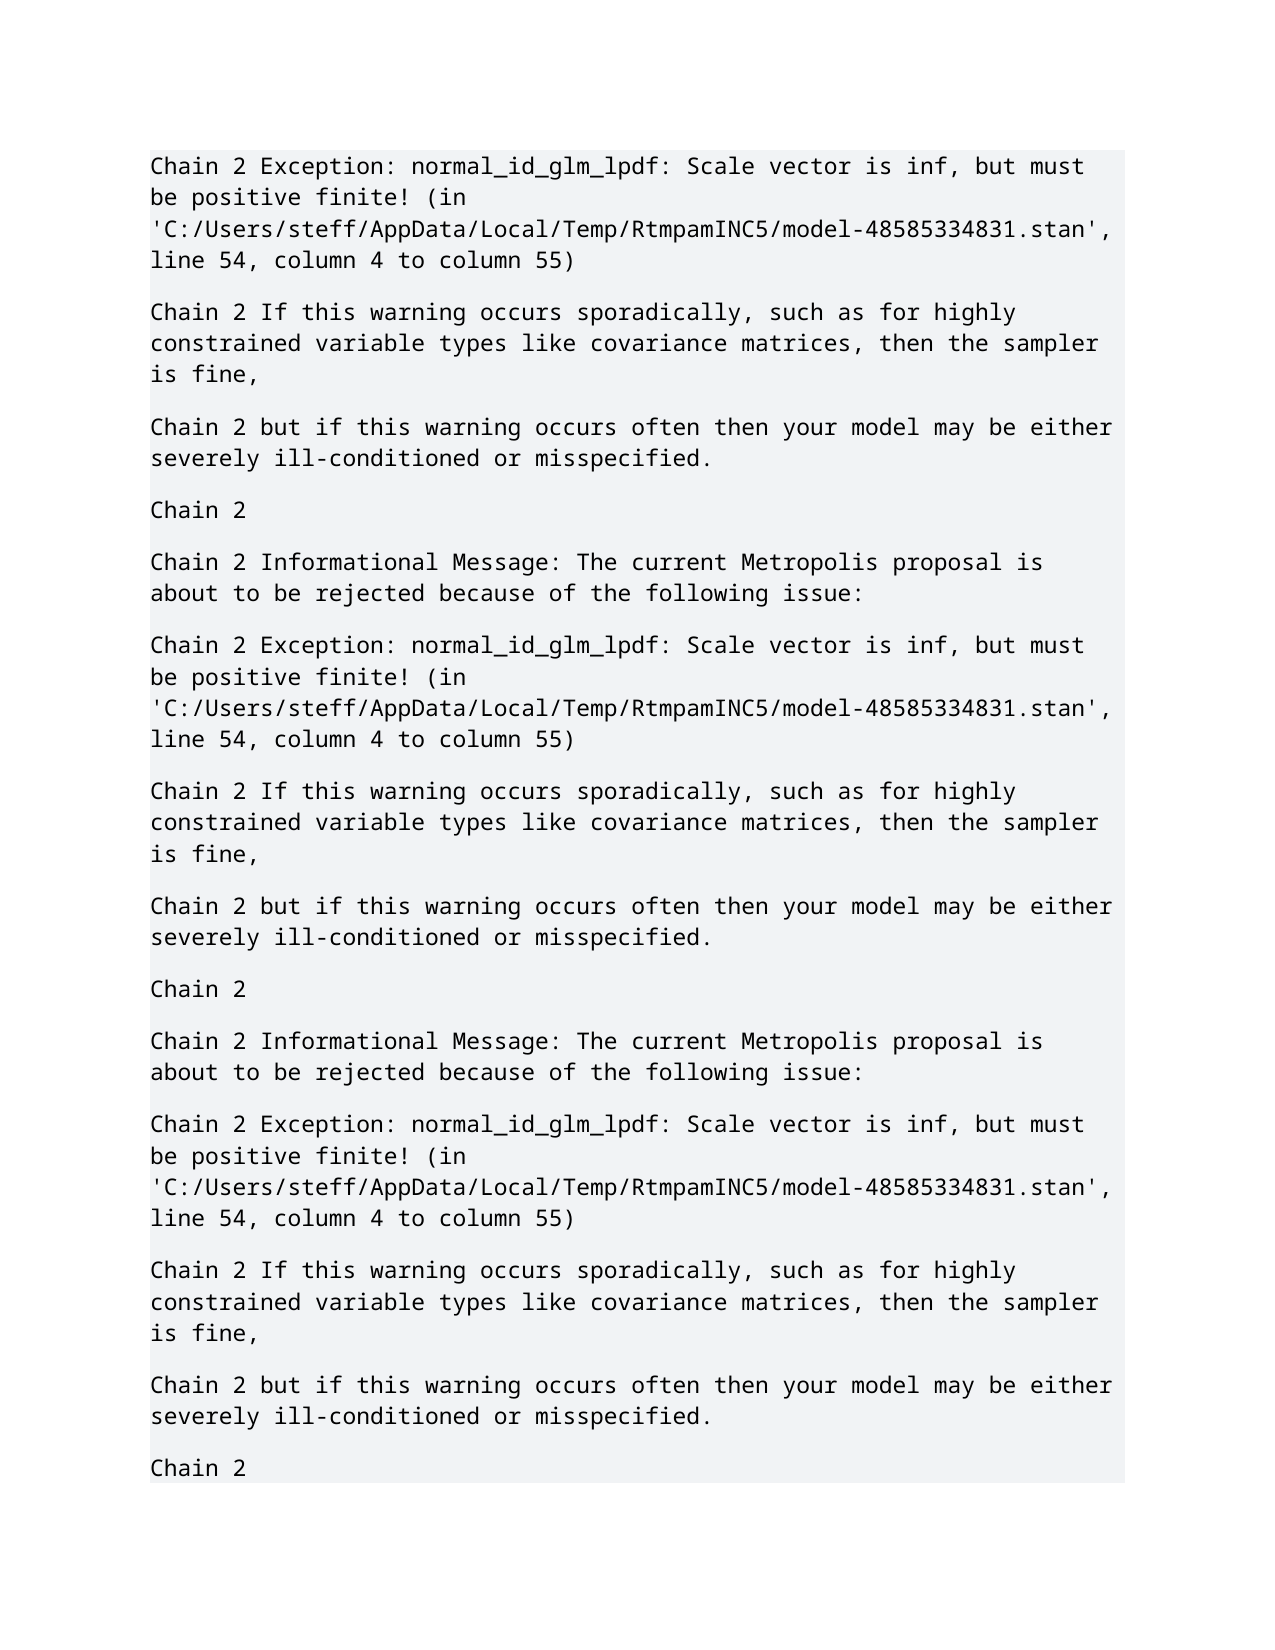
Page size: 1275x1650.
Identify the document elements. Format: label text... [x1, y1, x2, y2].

text Chain 2 If this warning occurs sporadically, such as for highly constrained variable types like covariance matrices, then the sampler is fine, [150, 1254, 1125, 1348]
text Chain 2 If this warning occurs sporadically, such as for highly constrained variable types like covariance matrices, then the sampler is fine, [150, 775, 1125, 869]
text Chain 2 Informational Message: The current Metropolis proposal is about to be rejected because of the following issue: [150, 546, 1125, 608]
text Chain 2 Informational Message: The current Metropolis proposal is about to be rejected because of the following issue: [150, 1025, 1125, 1087]
text Chain 2 If this warning occurs sporadically, such as for highly constrained variable types like covariance matrices, then the sampler is fine, [150, 296, 1125, 389]
text Chain 2 [150, 494, 1125, 525]
text Chain 2 [150, 1452, 1125, 1483]
text Chain 2 but if this warning occurs often then your model may be either severely ill-conditioned or misspecified. [150, 1369, 1125, 1431]
text Chain 2 but if this warning occurs often then your model may be either severely ill-conditioned or misspecified. [150, 889, 1125, 952]
text Chain 2 but if this warning occurs often then your model may be either severely ill-conditioned or misspecified. [150, 410, 1125, 473]
text Chain 2 [150, 973, 1125, 1004]
